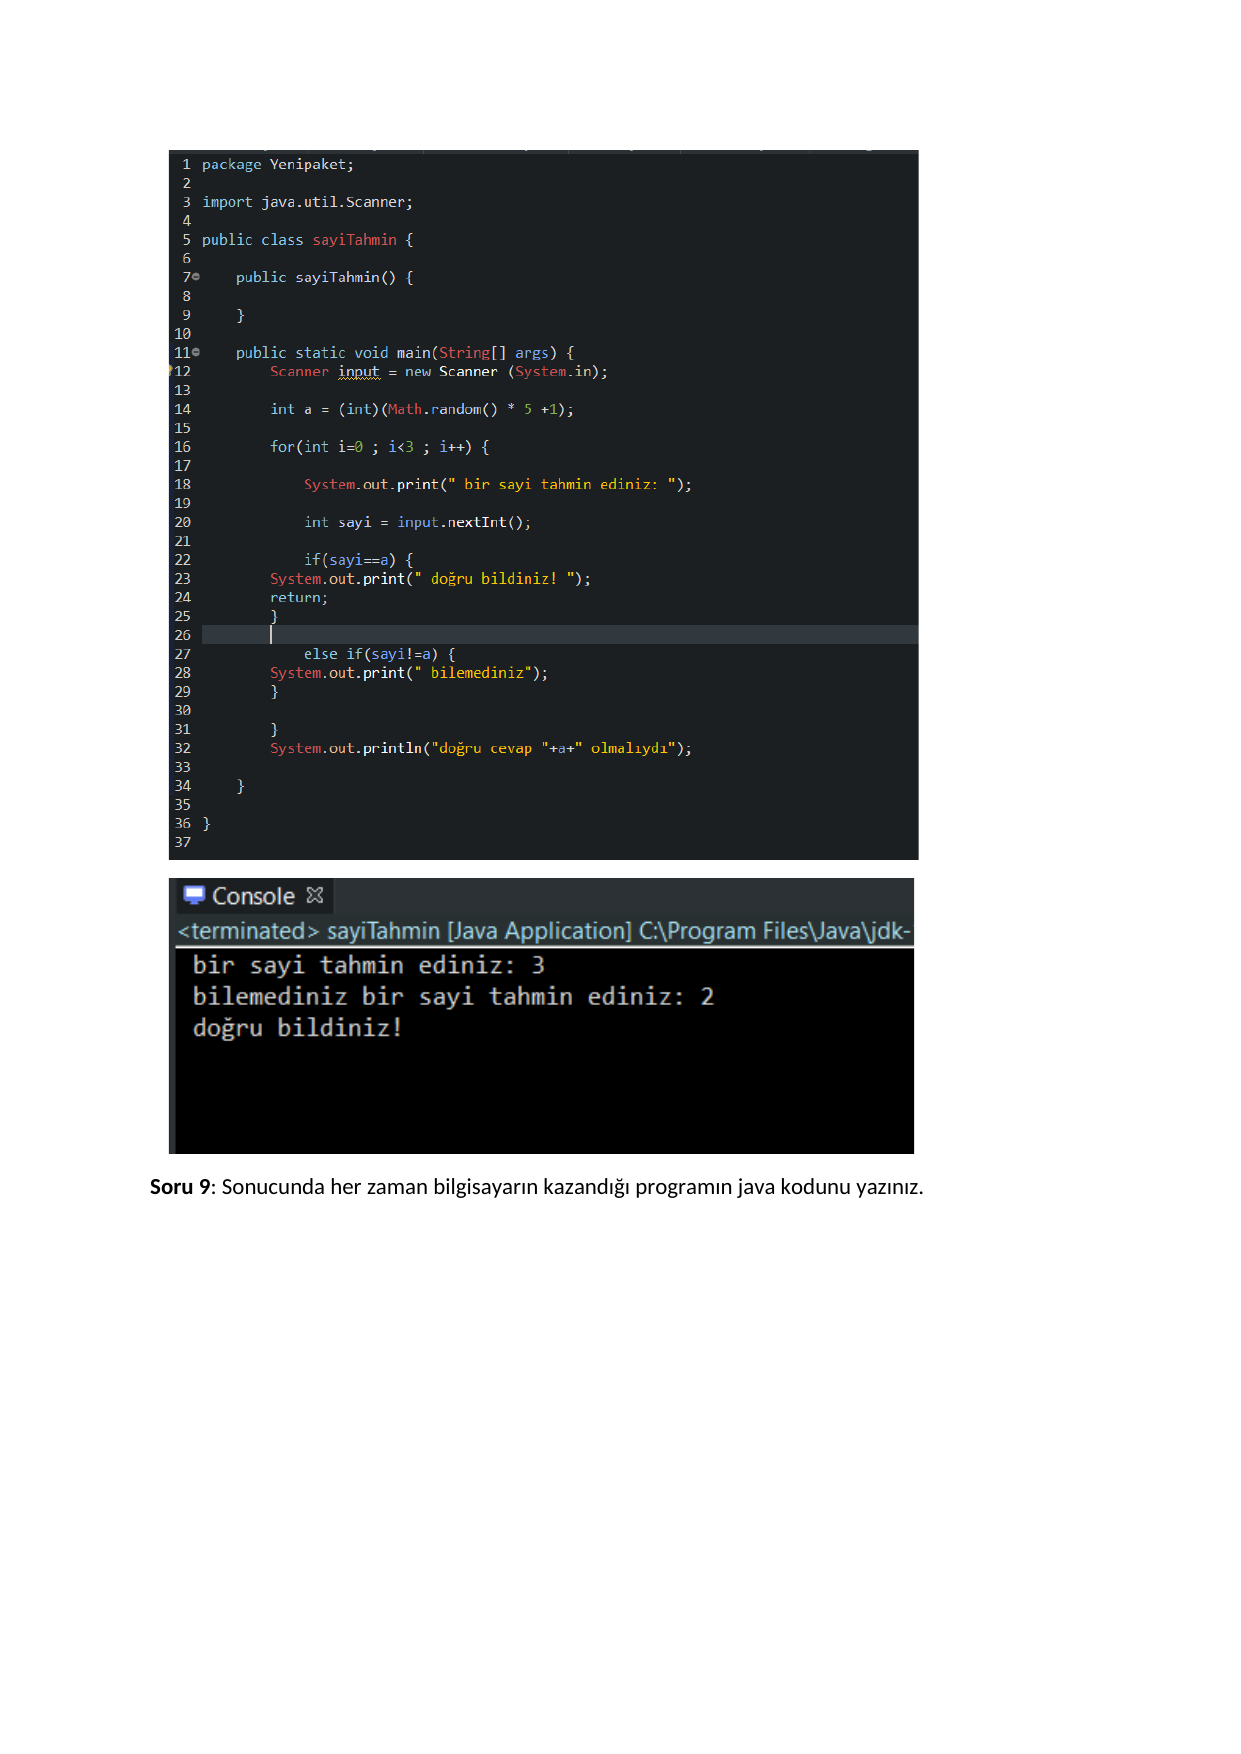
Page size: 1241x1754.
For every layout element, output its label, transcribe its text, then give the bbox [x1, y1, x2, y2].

text Soru 9: Sonucunda her zaman bilgisayarın kazandığı programın java kodunu yazınız. [150, 1172, 1090, 1200]
